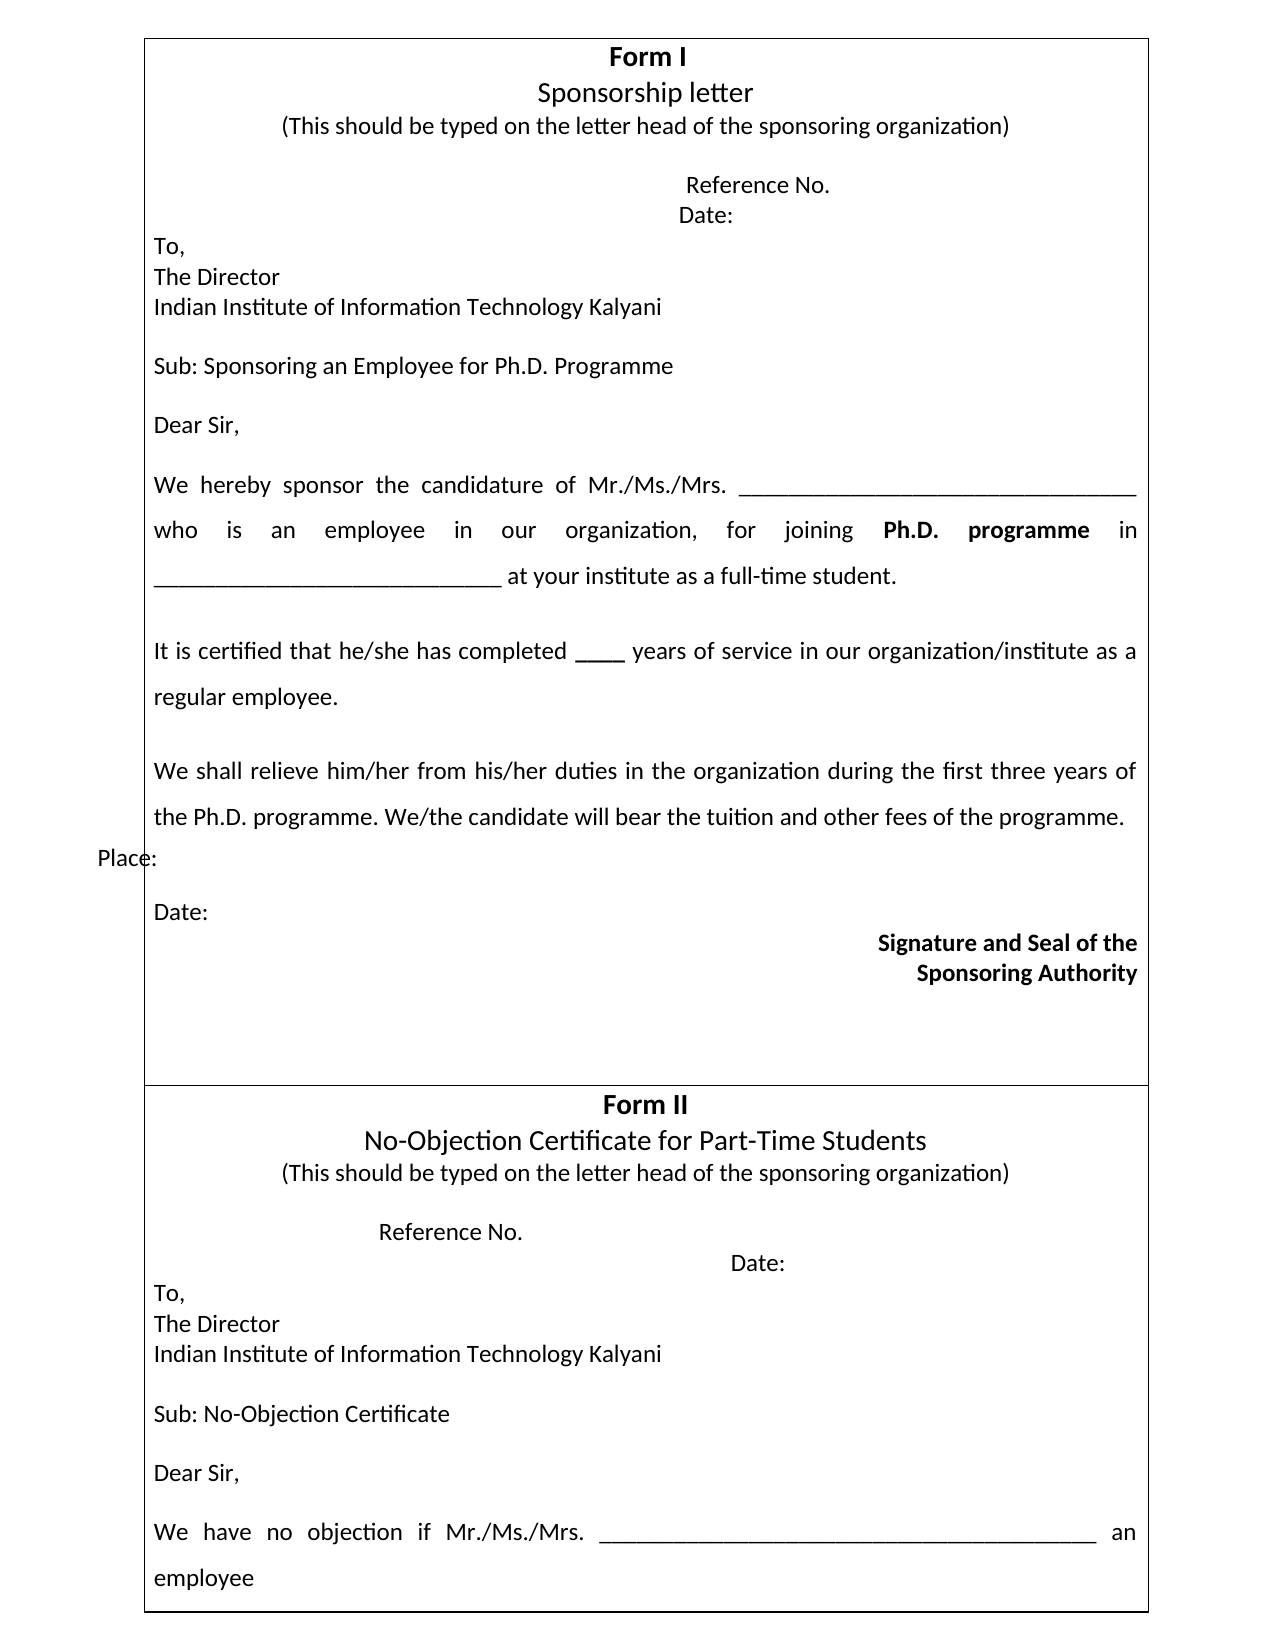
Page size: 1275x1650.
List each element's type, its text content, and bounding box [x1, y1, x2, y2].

table_header Form I Sponsorship letter (This should be typed on the letter head of the sponsoring organization) Reference No. Date: To, The Director Indian Institute of Information Technology Kalyani Sub: Sponsoring an Employee for Ph.D. Programme Dear Sir, We hereby sponsor the candidature of Mr./Ms./Mrs. ________________________________ who is an employee in our organization, for joining Ph.D. programme in ____________________________ at your institute as a full-time student. It is certified that he/she has completed ____ years of service in our organization/institute as a regular employee. We shall relieve him/her from his/her duties in the organization during the first three years of the Ph.D. programme. We/the candidate will bear the tuition and other fees of the programme. Place: Date: Signature and Seal of the Sponsoring Authority [145, 39, 1148, 1085]
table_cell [145, 1086, 1148, 1611]
